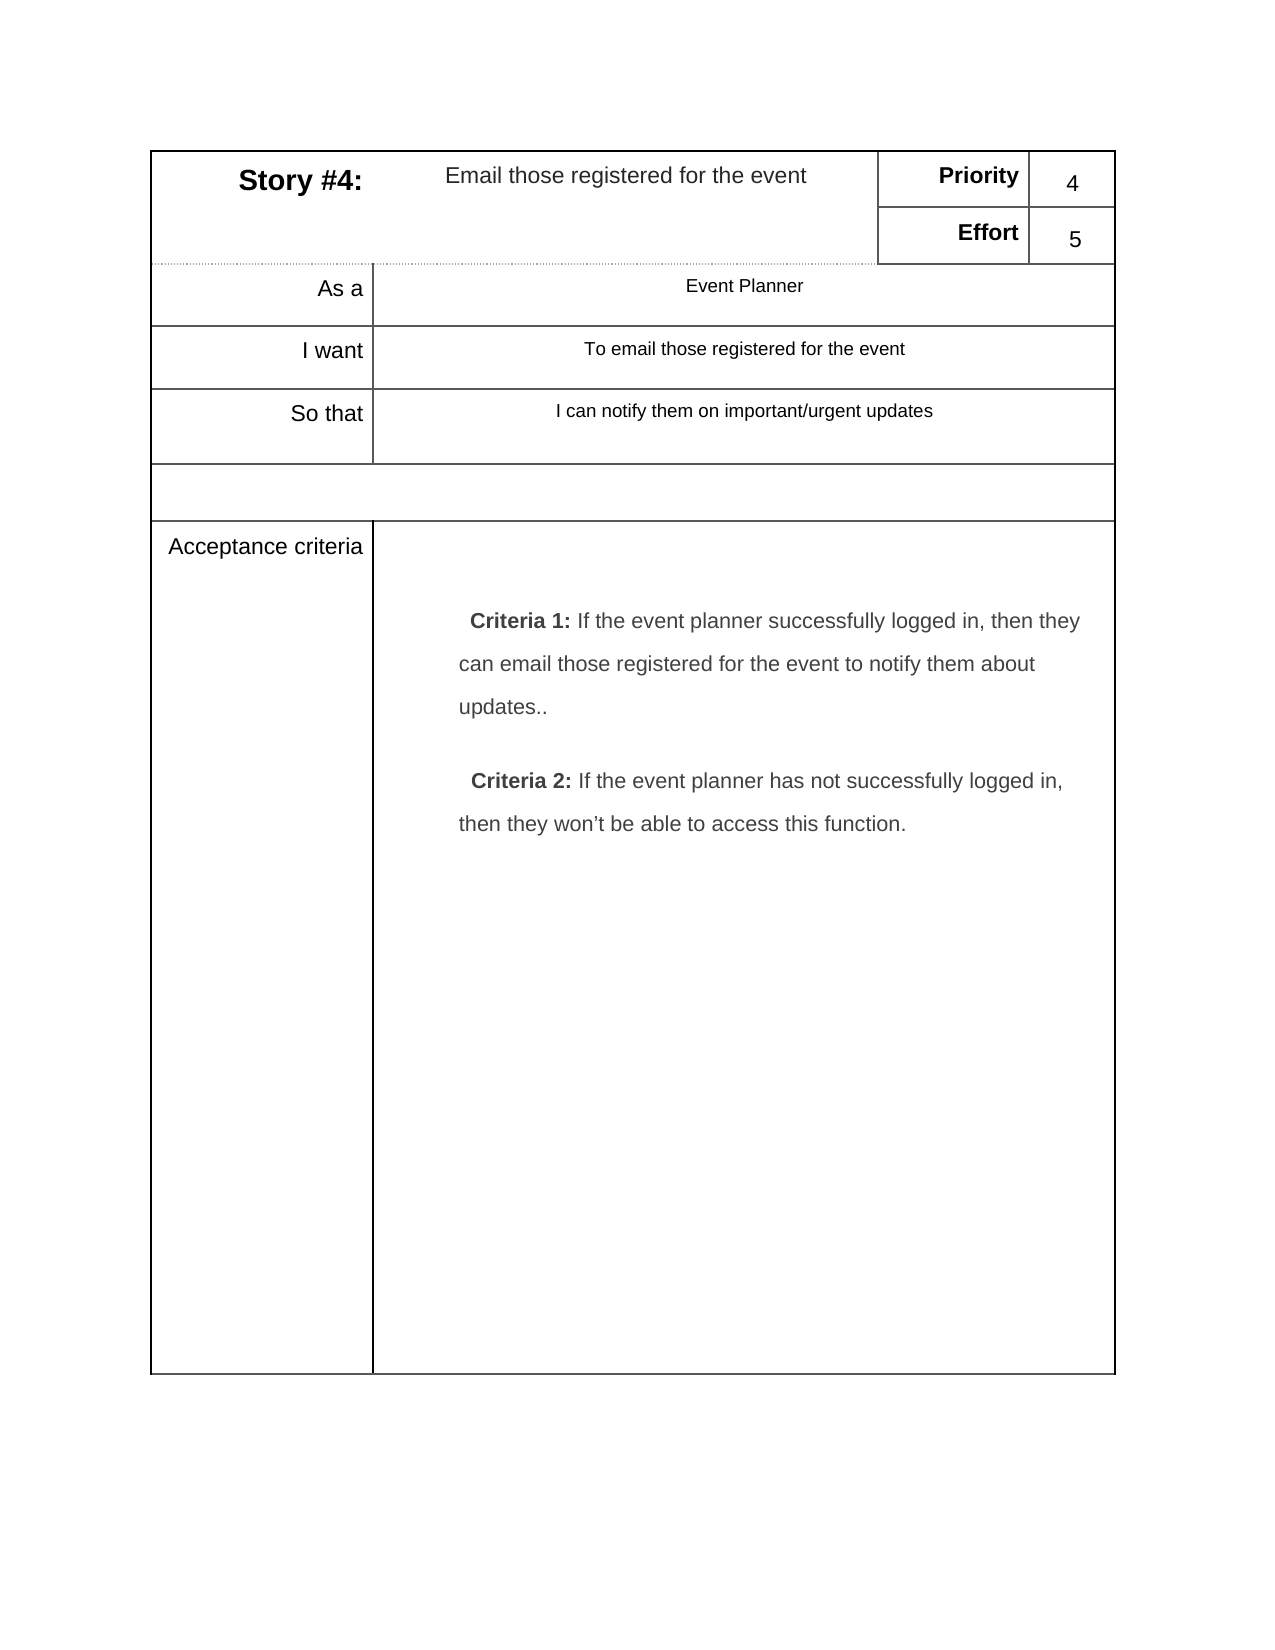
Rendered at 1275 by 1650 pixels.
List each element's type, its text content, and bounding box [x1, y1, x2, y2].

table_cell So that [152, 390, 372, 462]
table_header Email those registered for the event [373, 152, 877, 262]
table_cell As a [152, 263, 372, 325]
table_cell I want [152, 327, 372, 387]
table_cell [373, 465, 1114, 520]
table_cell To email those registered for the event [374, 327, 1114, 387]
table_cell [152, 465, 373, 520]
table_header Priority [879, 152, 1028, 206]
table_header 4 [1030, 152, 1114, 206]
table_cell 5 [1030, 208, 1114, 262]
table_cell Event Planner [374, 263, 1114, 325]
table_header Story #4: [152, 152, 373, 262]
table_cell Effort [879, 208, 1028, 262]
table_cell Criteria 1: If the event planner successfully logged in, then they can email those registered for the event to notify them about updates.. Criteria 2: If the event planner has not successfully logged in, then they won’t be able to access this function. [374, 522, 1114, 1373]
table_cell Acceptance criteria [152, 522, 372, 1373]
table_cell I can notify them on important/urgent updates [374, 390, 1114, 462]
